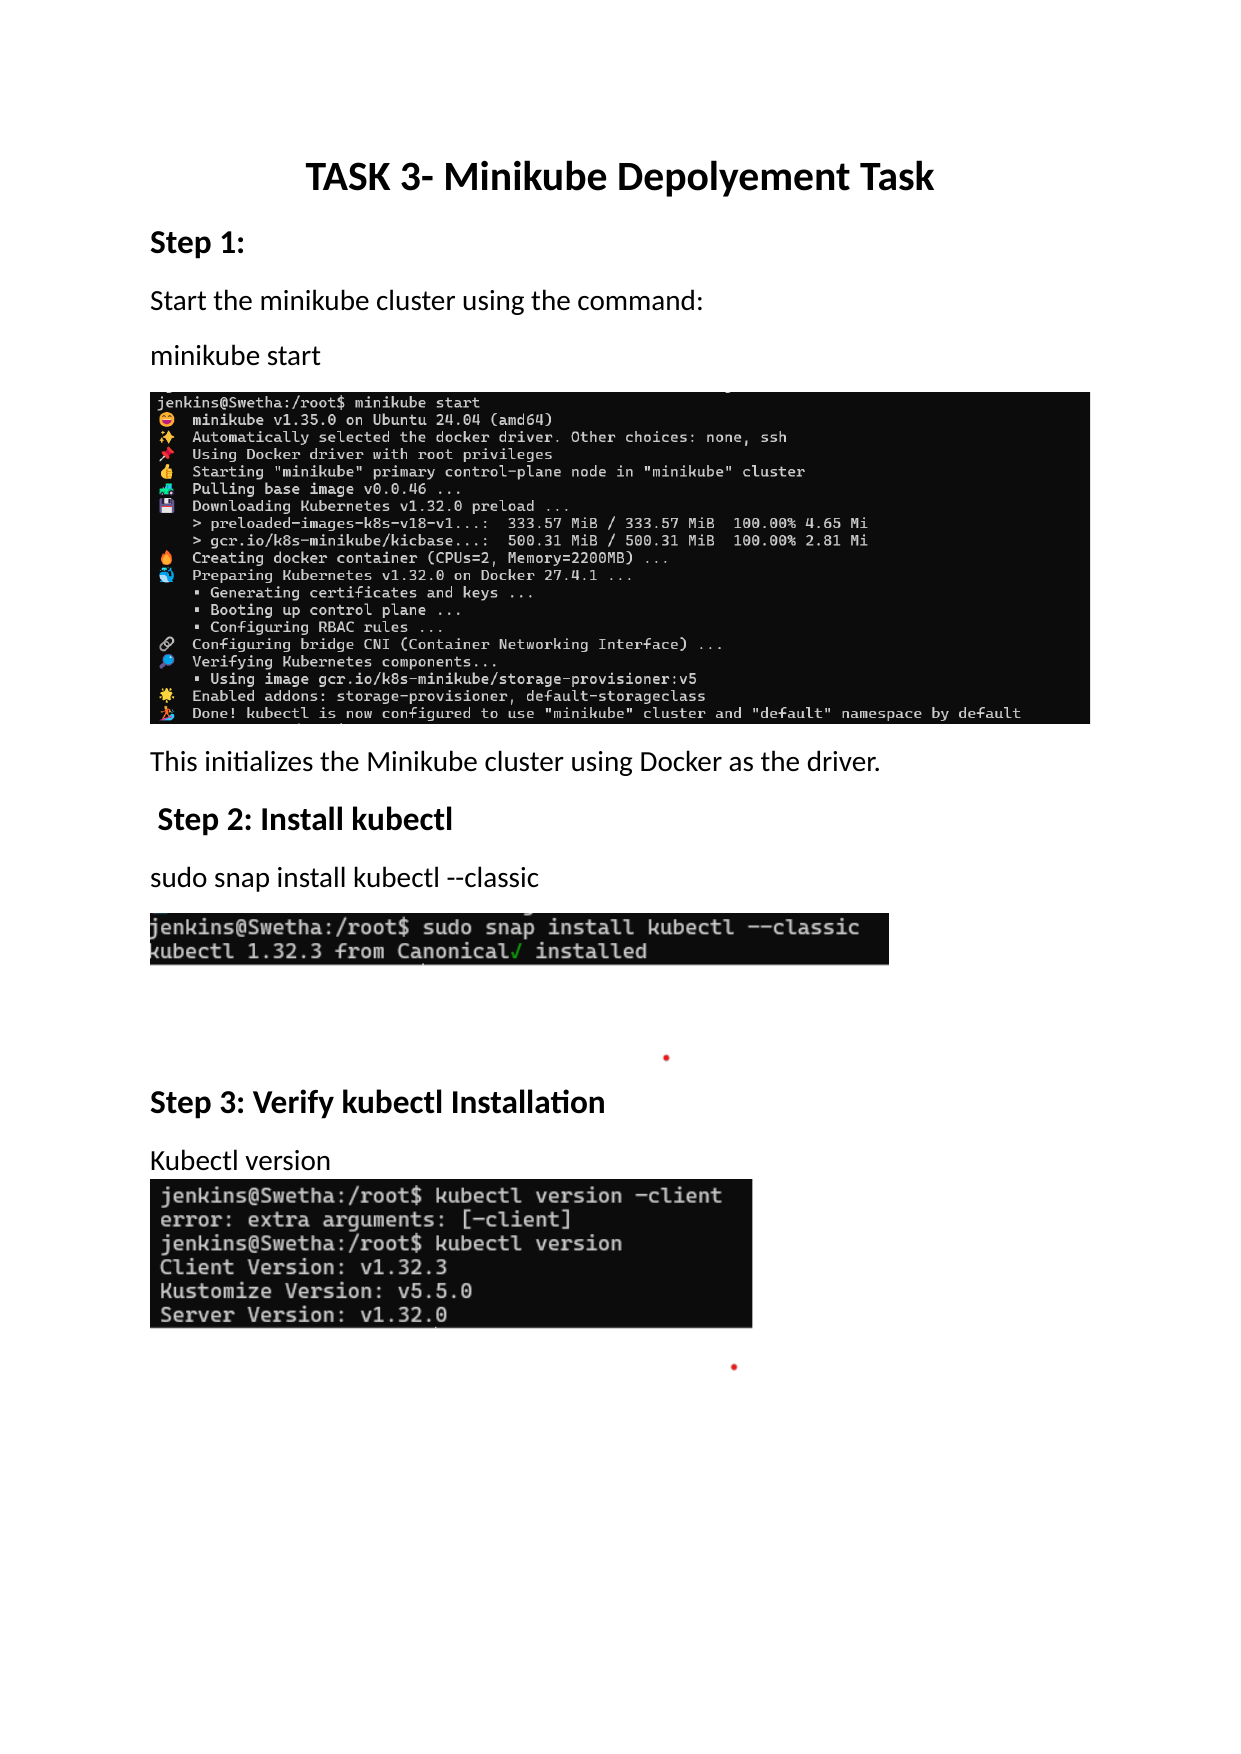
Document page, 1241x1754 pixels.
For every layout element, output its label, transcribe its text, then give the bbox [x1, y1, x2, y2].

text This initializes the Minikube cluster using Docker as the driver. [150, 743, 1090, 778]
text Step 3: Verify kubectl Installation [150, 1081, 1090, 1122]
text TASK 3- Minikube Depolyement Task [150, 150, 1090, 201]
text Step 2: Install kubectl [150, 798, 1090, 839]
picture [150, 1179, 753, 1371]
picture [150, 392, 1091, 724]
text Start the minikube cluster using the command: [150, 282, 1090, 318]
text sudo snap install kubectl --classic [150, 859, 1090, 894]
text minikube start [150, 337, 1090, 373]
text Step 1: [150, 222, 1090, 262]
picture [150, 913, 889, 1063]
